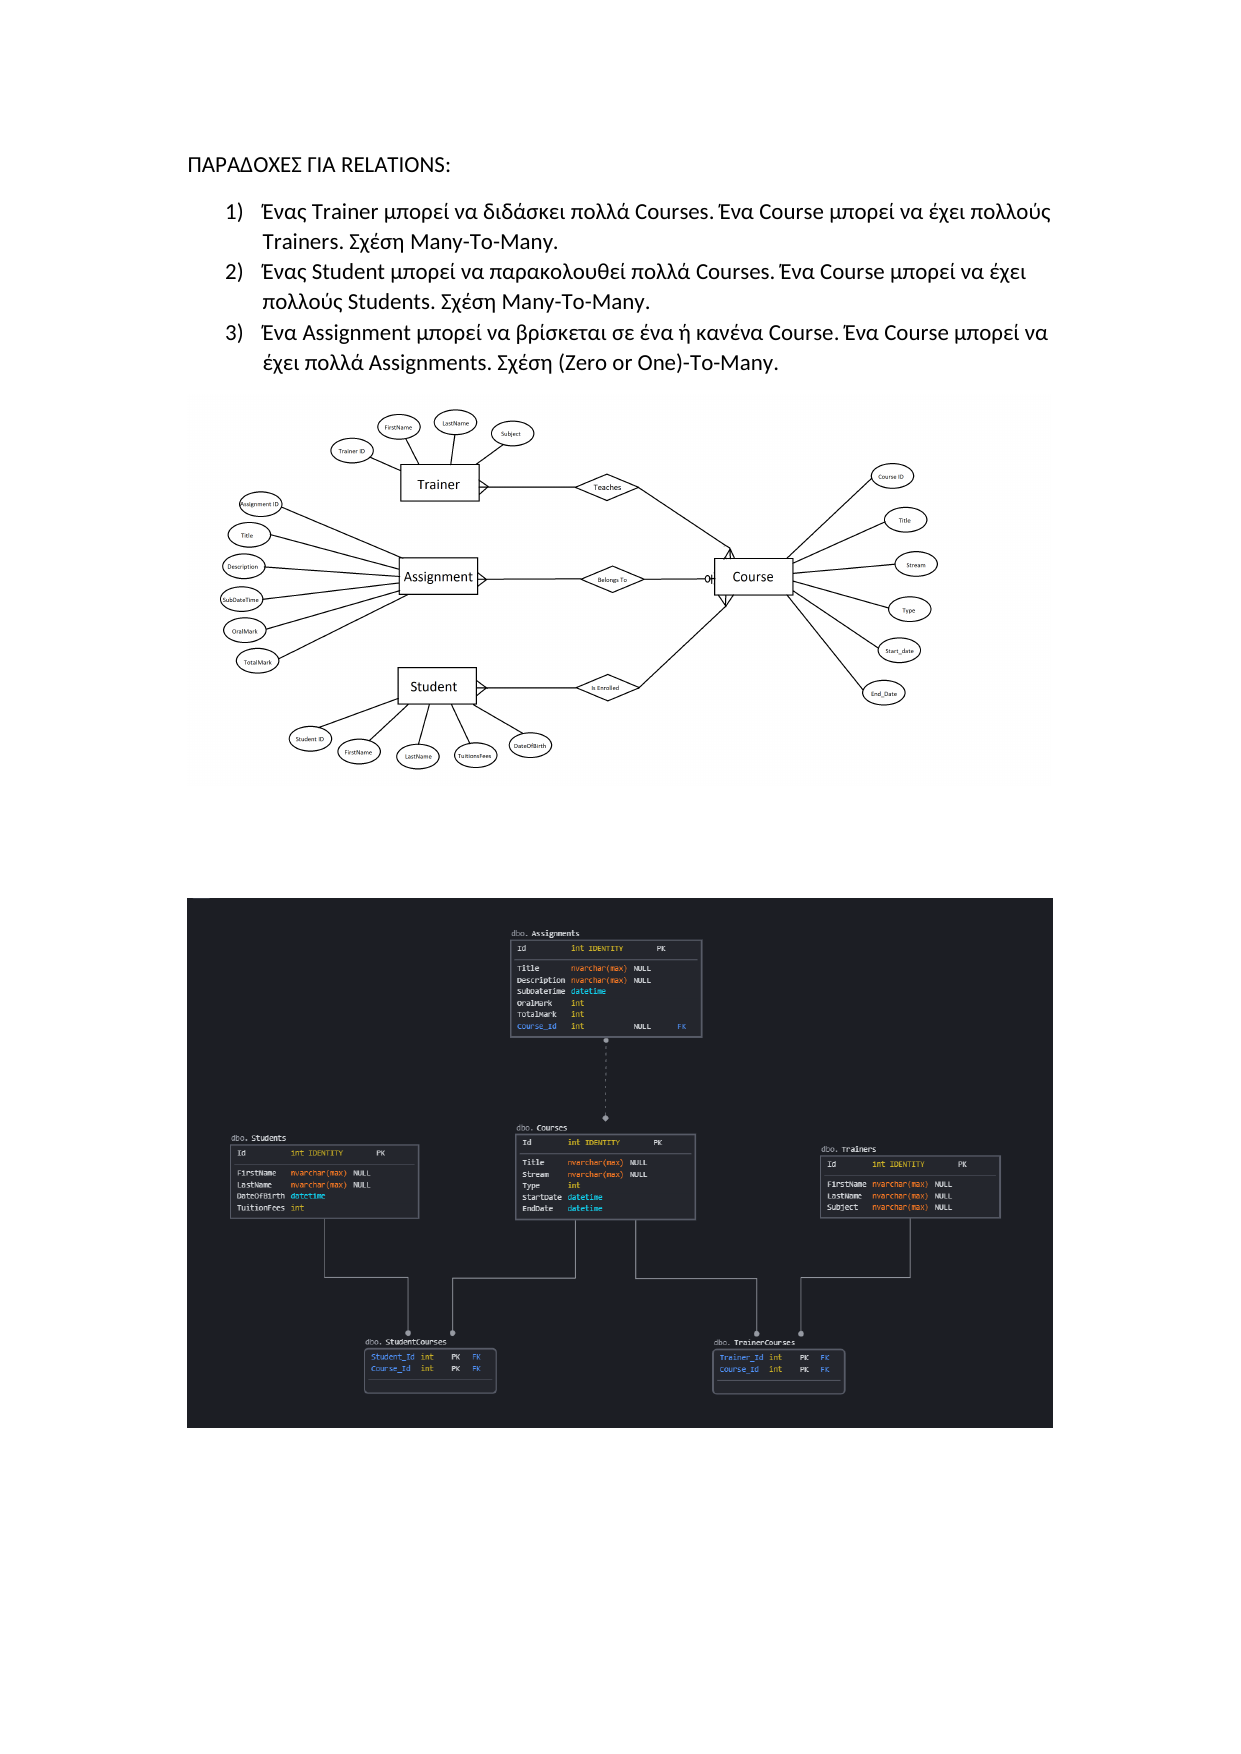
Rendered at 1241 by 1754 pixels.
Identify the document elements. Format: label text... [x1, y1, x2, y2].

text ΠΑΡΑΔΟΧΕΣ ΓΙΑ RELATIONS: [187, 150, 1053, 178]
picture [187, 394, 1051, 786]
list Ένας Student μπορεί να παρακολουθεί πολλά Courses. Ένα Course μπορεί να έχει πολλούς Students. Σχέση Many-To-Many. [225, 257, 1053, 316]
picture [187, 898, 1053, 1428]
list Ένας Trainer μπορεί να διδάσκει πολλά Courses. Ένα Course μπορεί να έχει πολλούς Trainers. Σχέση Many-To-Many. [225, 197, 1053, 255]
list Ένα Assignment μπορεί να βρίσκεται σε ένα ή κανένα Course. Ένα Course μπορεί να έχει πολλά Assignments. Σχέση (Zero or One)-To-Many. [225, 318, 1053, 376]
